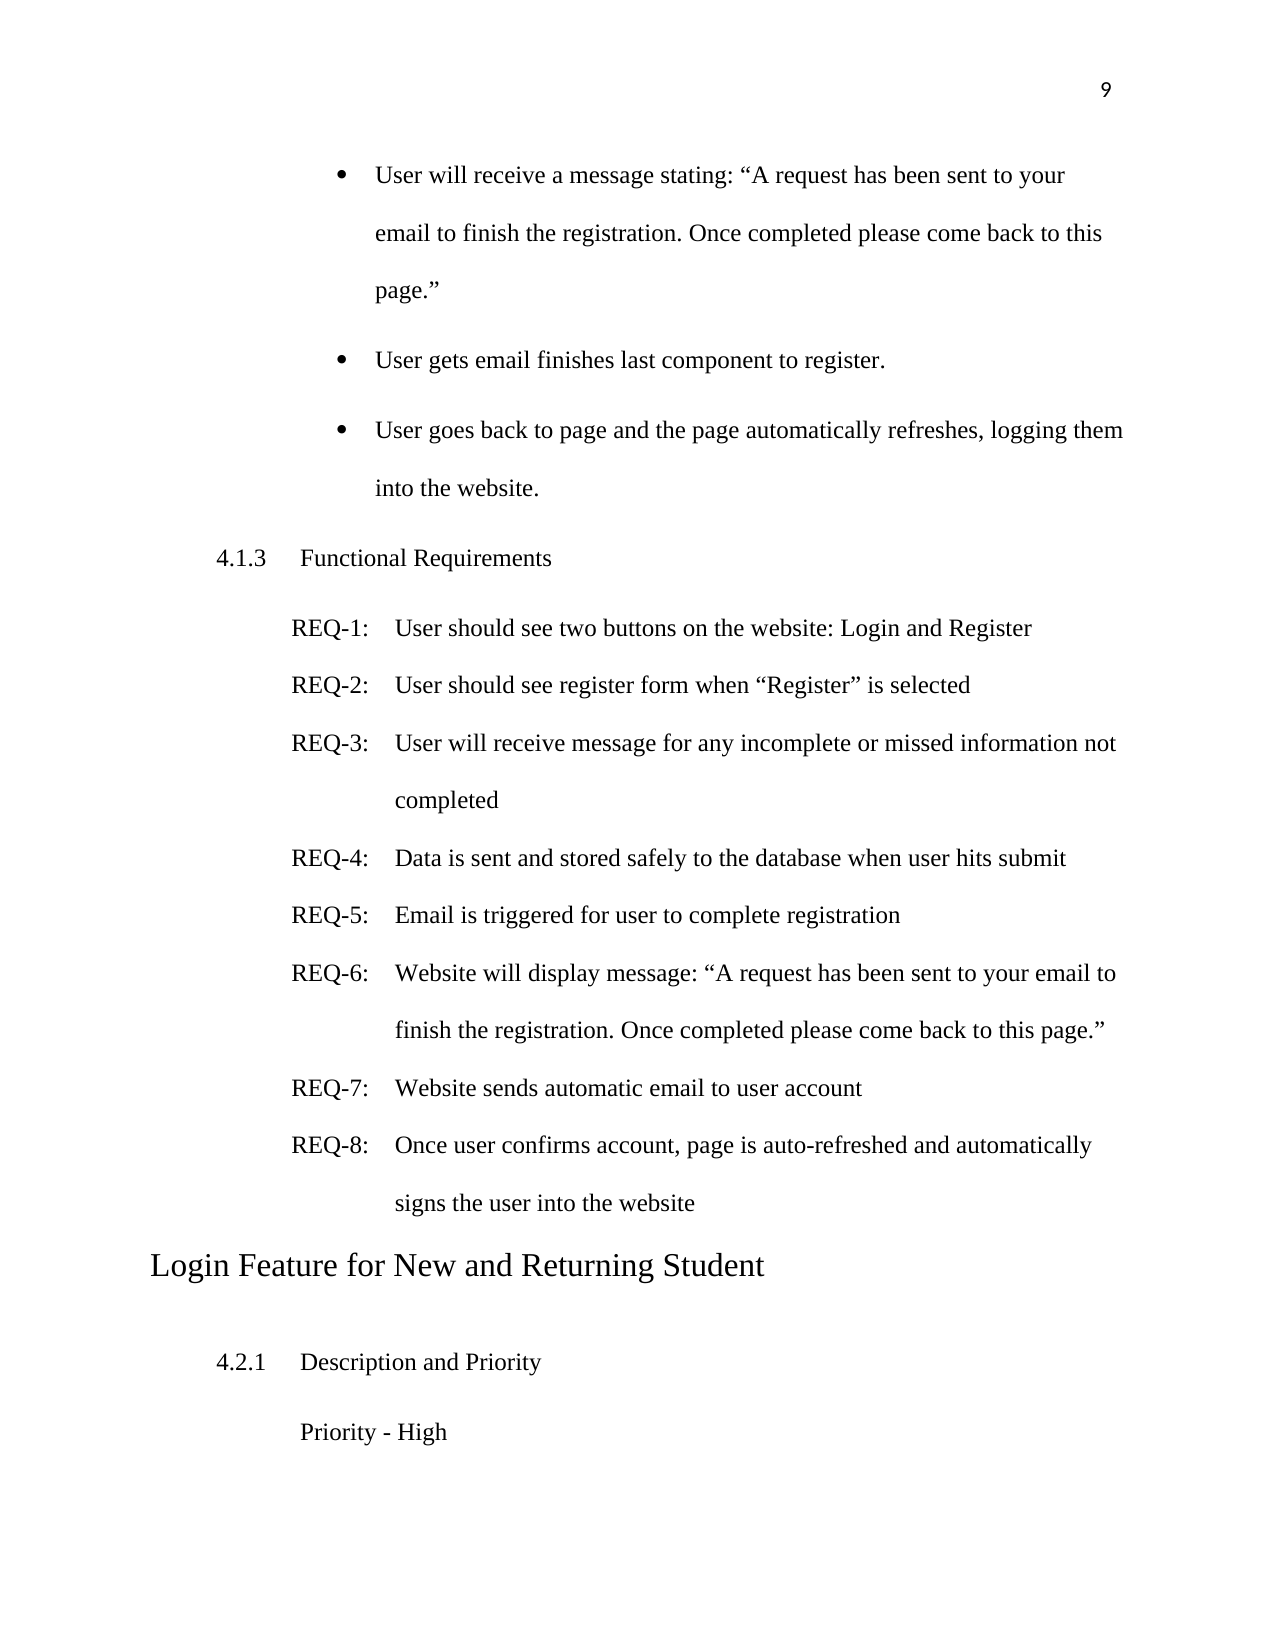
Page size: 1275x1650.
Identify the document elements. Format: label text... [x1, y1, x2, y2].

text REQ-5: Email is triggered for user to complete registration [291, 900, 1125, 929]
text REQ-8: Once user confirms account, page is auto-refreshed and automatically signs the user into the website [291, 1130, 1125, 1216]
text REQ-2: User should see register form when “Register” is selected [291, 670, 1125, 699]
list User gets email finishes last component to register. [337, 345, 1125, 374]
subtitle Login Feature for New and Returning Student [150, 1245, 1125, 1283]
text 4.2.1 Description and Priority [216, 1347, 1125, 1376]
text REQ-7: Website sends automatic email to user account [291, 1073, 1125, 1101]
text Priority - High [216, 1417, 1125, 1446]
text REQ-3: User will receive message for any incomplete or missed information not completed [291, 728, 1125, 814]
text REQ-4: Data is sent and stored safely to the database when user hits submit [291, 843, 1125, 871]
text 4.1.3 Functional Requirements [216, 543, 1125, 571]
list User goes back to page and the page automatically refreshes, logging them into the website. [337, 415, 1125, 501]
text REQ-1: User should see two buttons on the website: Login and Register [291, 613, 1125, 641]
text REQ-6: Website will display message: “A request has been sent to your email to finish the registration. Once completed please come back to this page.” [291, 958, 1125, 1044]
list User will receive a message stating: “A request has been sent to your email to finish the registration. Once completed please come back to this page.” [337, 160, 1125, 304]
